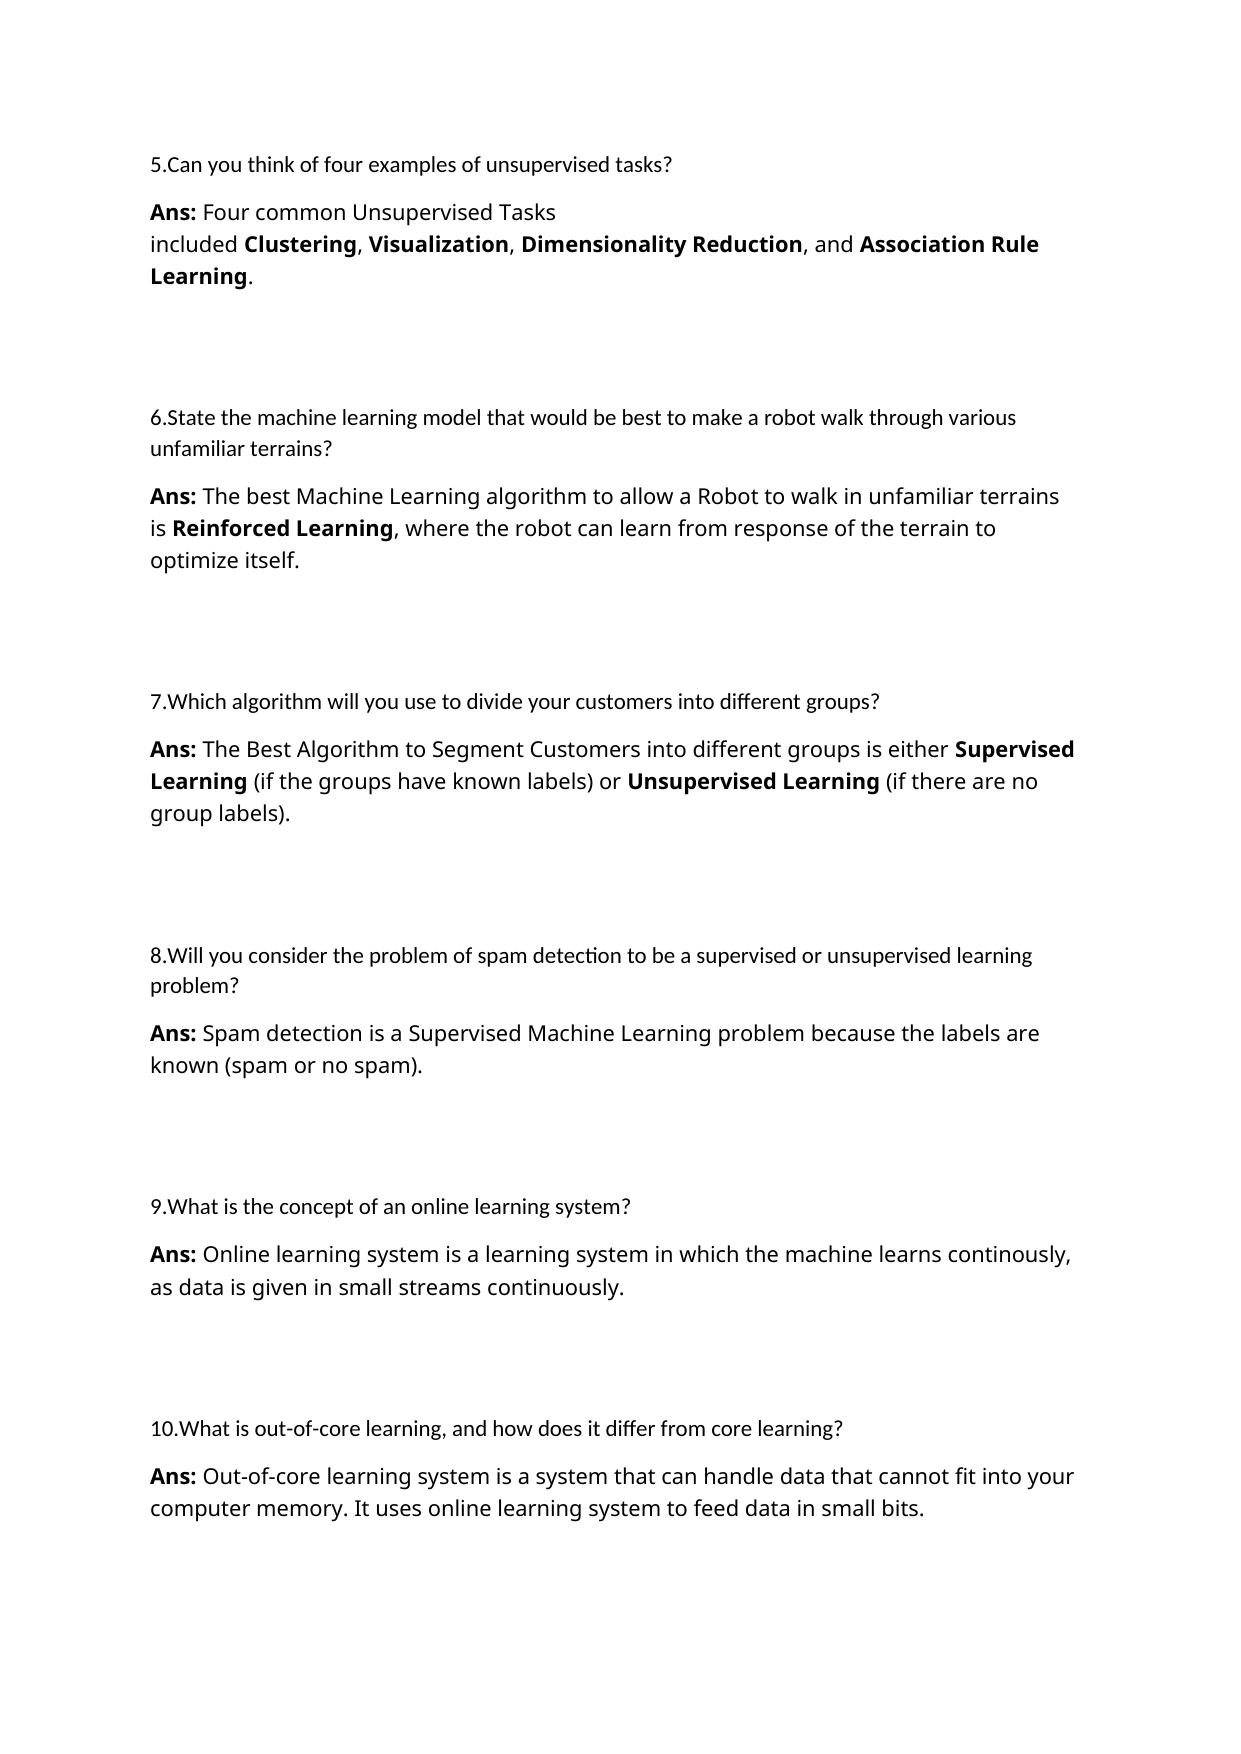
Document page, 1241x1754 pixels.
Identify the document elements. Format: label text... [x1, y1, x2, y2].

text 7.Which algorithm will you use to divide your customers into different groups? [150, 687, 1090, 715]
text Ans: Four common Unsupervised Tasks included Clustering, Visualization, Dimensionality Reduction, and Association Rule Learning. [150, 197, 1090, 291]
text 10.What is out-of-core learning, and how does it differ from core learning? [150, 1414, 1090, 1442]
text 6.State the machine learning model that would be best to make a robot walk through various unfamiliar terrains? [150, 403, 1090, 462]
text Ans: Online learning system is a learning system in which the machine learns continously, as data is given in small streams continuously. [150, 1239, 1090, 1301]
text Ans: The Best Algorithm to Segment Customers into different groups is either Supervised Learning (if the groups have known labels) or Unsupervised Learning (if there are no group labels). [150, 734, 1090, 828]
text Ans: Out-of-core learning system is a system that can handle data that cannot fit into your computer memory. It uses online learning system to feed data in small bits. [150, 1461, 1090, 1523]
text Ans: The best Machine Learning algorithm to allow a Robot to walk in unfamiliar terrains is Reinforced Learning, where the robot can learn from response of the terrain to optimize itself. [150, 481, 1090, 574]
text Ans: Spam detection is a Supervised Machine Learning problem because the labels are known (spam or no spam). [150, 1018, 1090, 1080]
text 5.Can you think of four examples of unsupervised tasks? [150, 150, 1090, 178]
text 9.What is the concept of an online learning system? [150, 1192, 1090, 1221]
text 8.Will you consider the problem of spam detection to be a supervised or unsupervised learning problem? [150, 941, 1090, 999]
